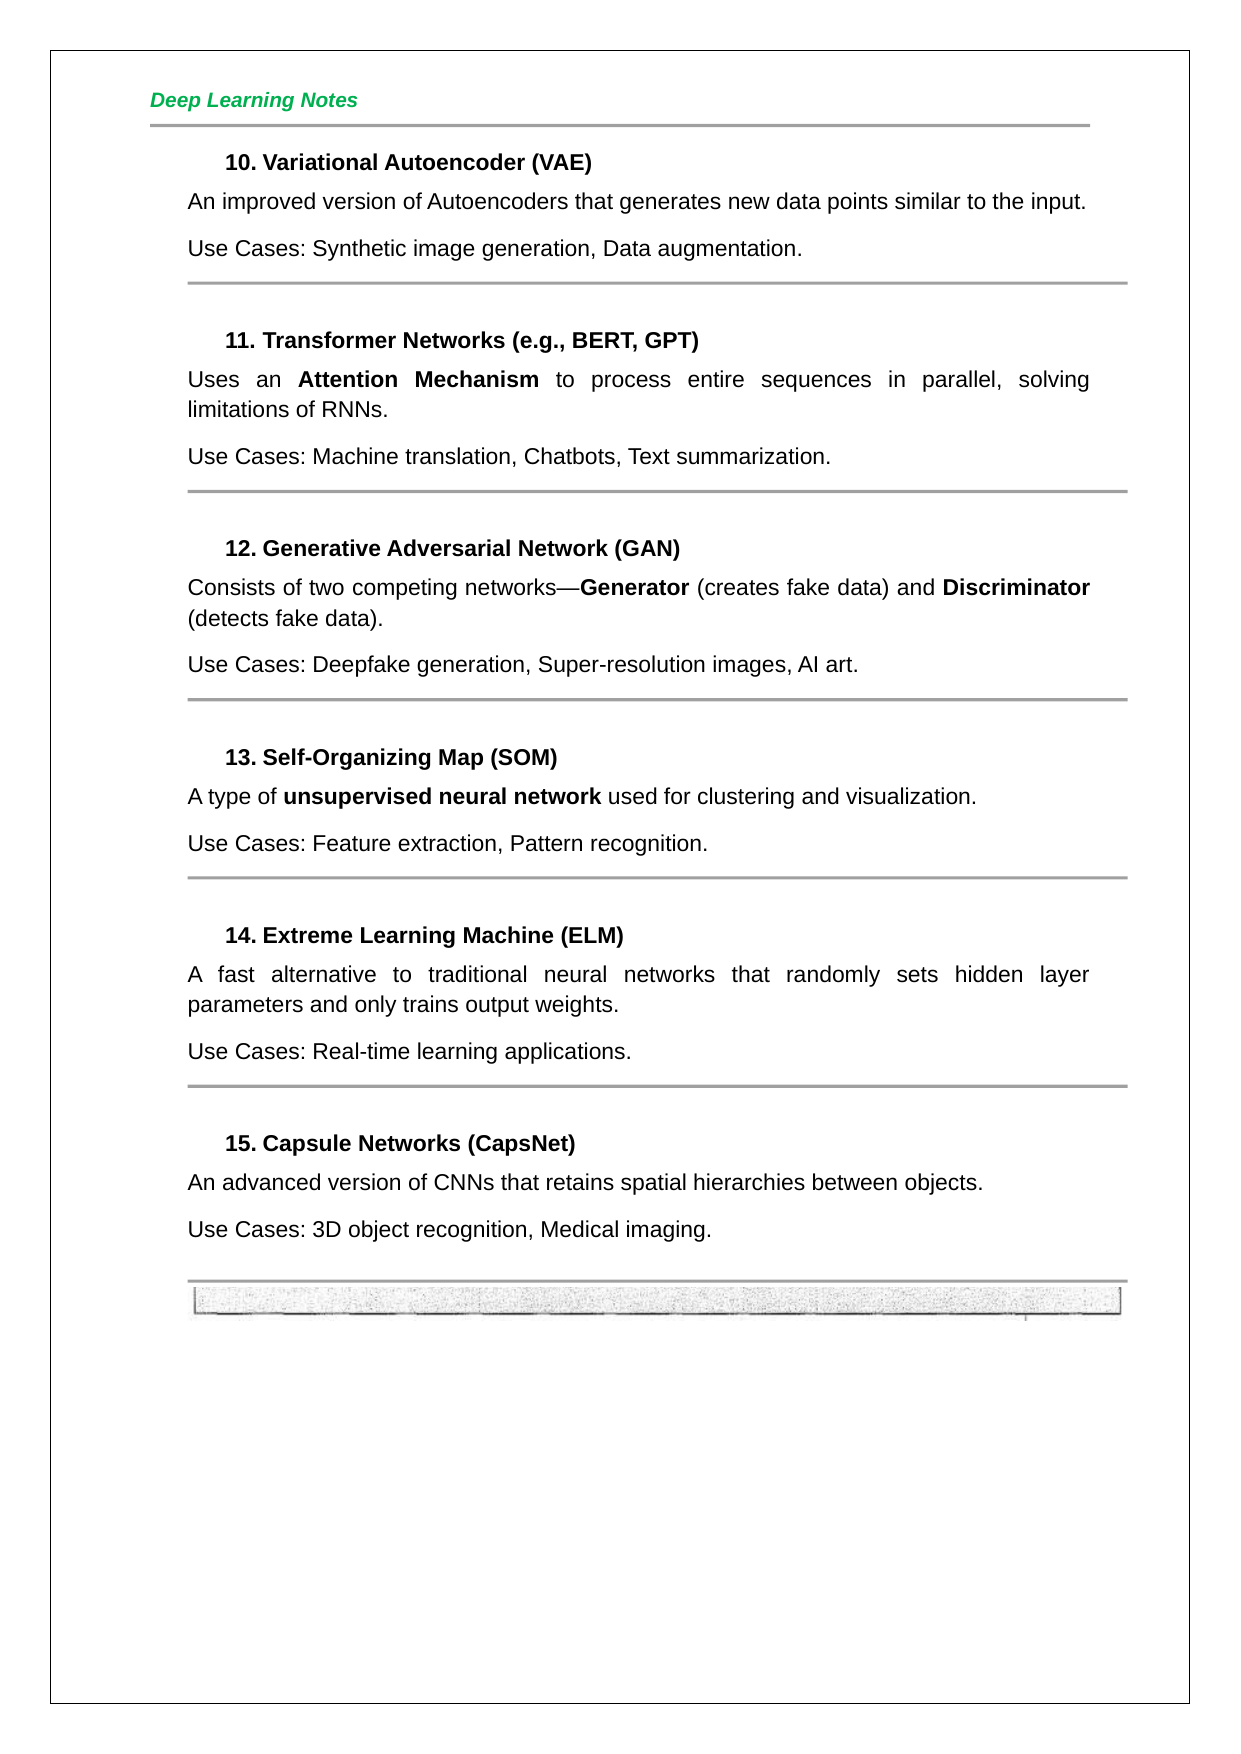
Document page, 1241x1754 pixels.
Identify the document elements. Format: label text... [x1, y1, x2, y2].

list Transformer Networks (e.g., BERT, GPT) [225, 328, 1090, 353]
text Use Cases: Real-time learning applications. [187, 1038, 1090, 1064]
list Generative Adversarial Network (GAN) [225, 537, 1090, 562]
text Use Cases: 3D object recognition, Medical imaging. [187, 1216, 1090, 1242]
list Self-Organizing Map (SOM) [225, 745, 1090, 770]
list Capsule Networks (CapsNet) [225, 1132, 1090, 1157]
text An improved version of Autoencoders that generates new data points similar to the input. [187, 188, 1090, 214]
text A fast alternative to traditional neural networks that randomly sets hidden layer parameters and only trains output weights. [187, 961, 1090, 1017]
text Consists of two competing networks—Generator (creates fake data) and Discriminator (detects fake data). [187, 574, 1090, 631]
text A type of unsupervised neural network used for clustering and visualization. [187, 783, 1090, 809]
text Use Cases: Machine translation, Chatbots, Text summarization. [187, 443, 1090, 469]
text Use Cases: Deepfake generation, Super-resolution images, AI art. [187, 651, 1090, 678]
text Use Cases: Synthetic image generation, Data augmentation. [187, 235, 1090, 261]
picture [187, 1287, 1128, 1321]
list Variational Autoencoder (VAE) [225, 150, 1090, 175]
text Use Cases: Feature extraction, Pattern recognition. [187, 829, 1090, 856]
list Extreme Learning Machine (ELM) [225, 923, 1090, 948]
text An advanced version of CNNs that retains spatial hierarchies between objects. [187, 1169, 1090, 1195]
text Uses an Attention Mechanism to process entire sequences in parallel, solving limitations of RNNs. [187, 366, 1090, 422]
